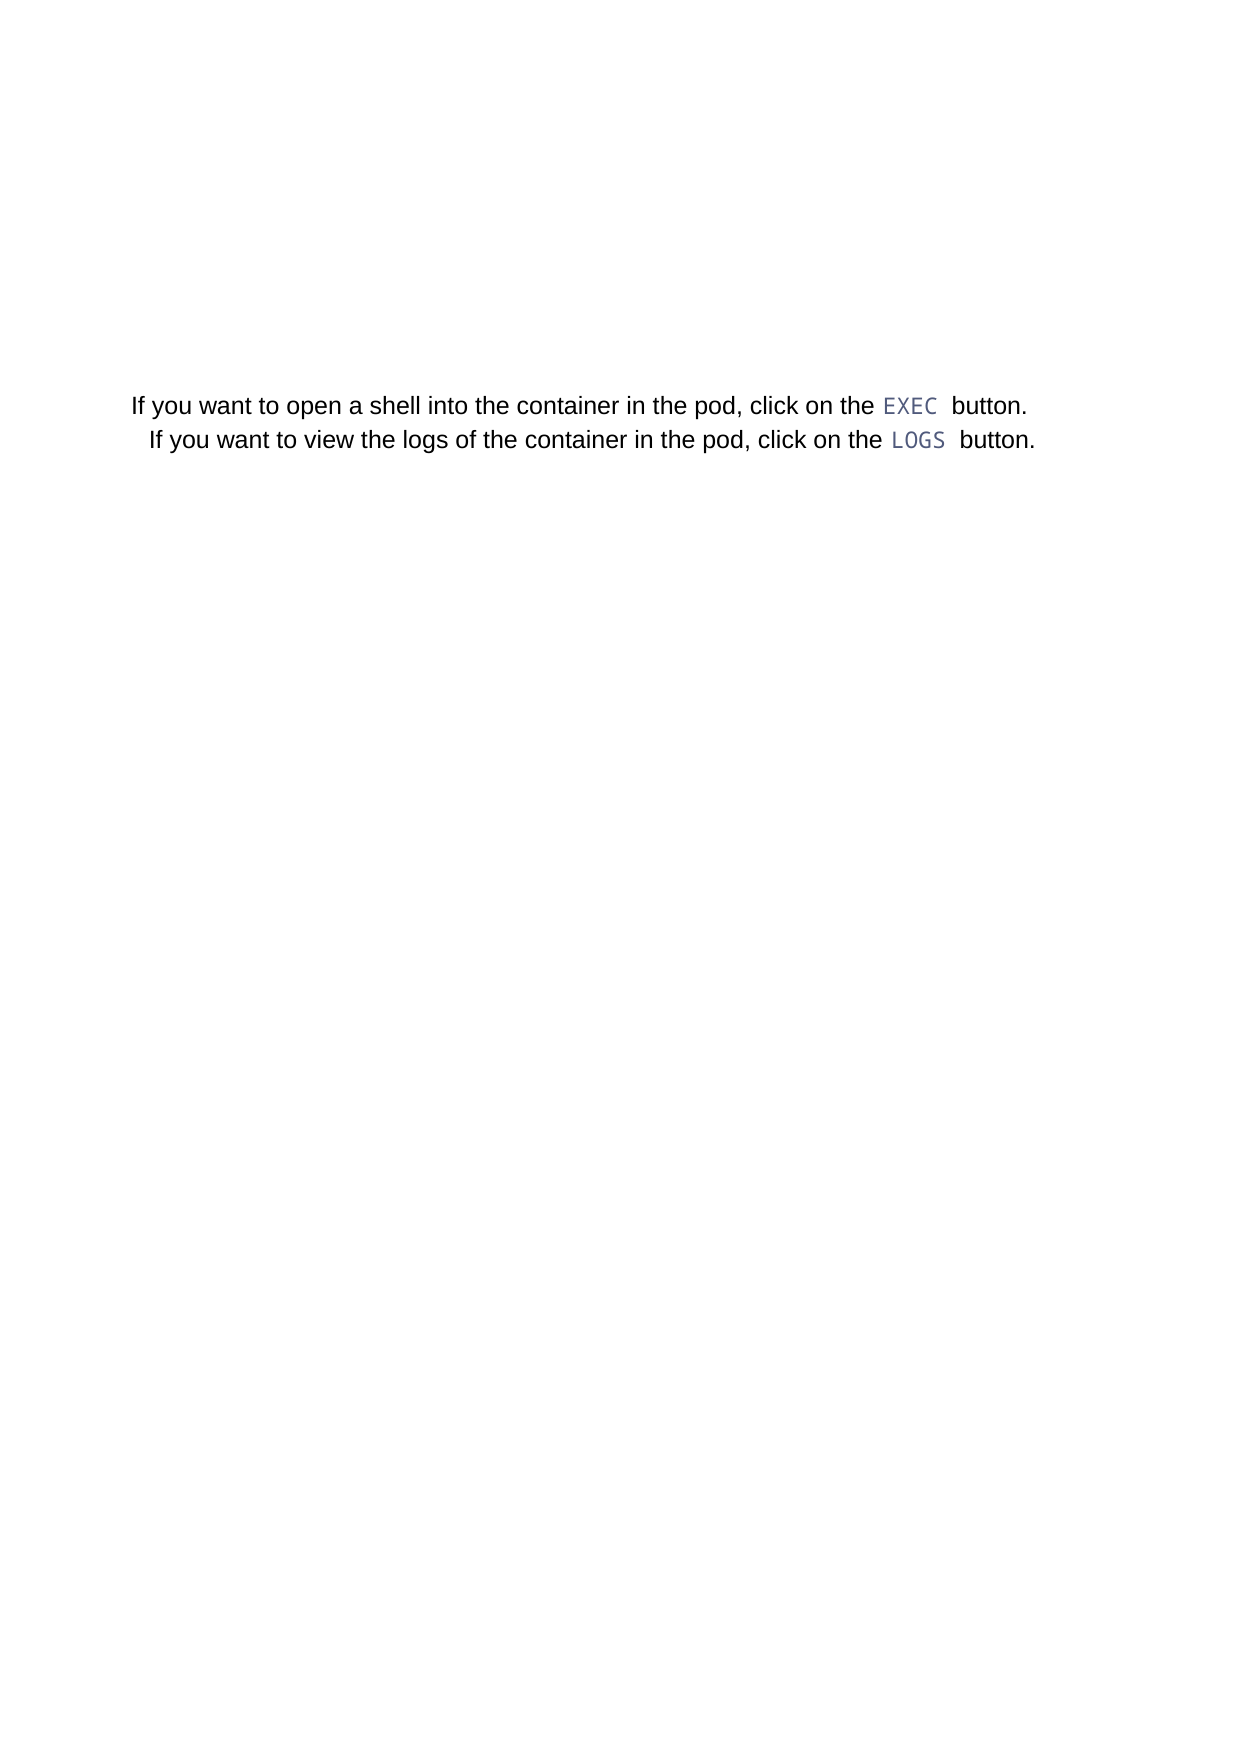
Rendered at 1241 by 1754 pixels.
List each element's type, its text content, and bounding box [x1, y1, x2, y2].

text If you want to view the logs of the container in the pod, click on the LOGS button. [148, 424, 1090, 456]
text If you want to open a shell into the container in the pod, click on the EXEC button. [87, 390, 1028, 422]
